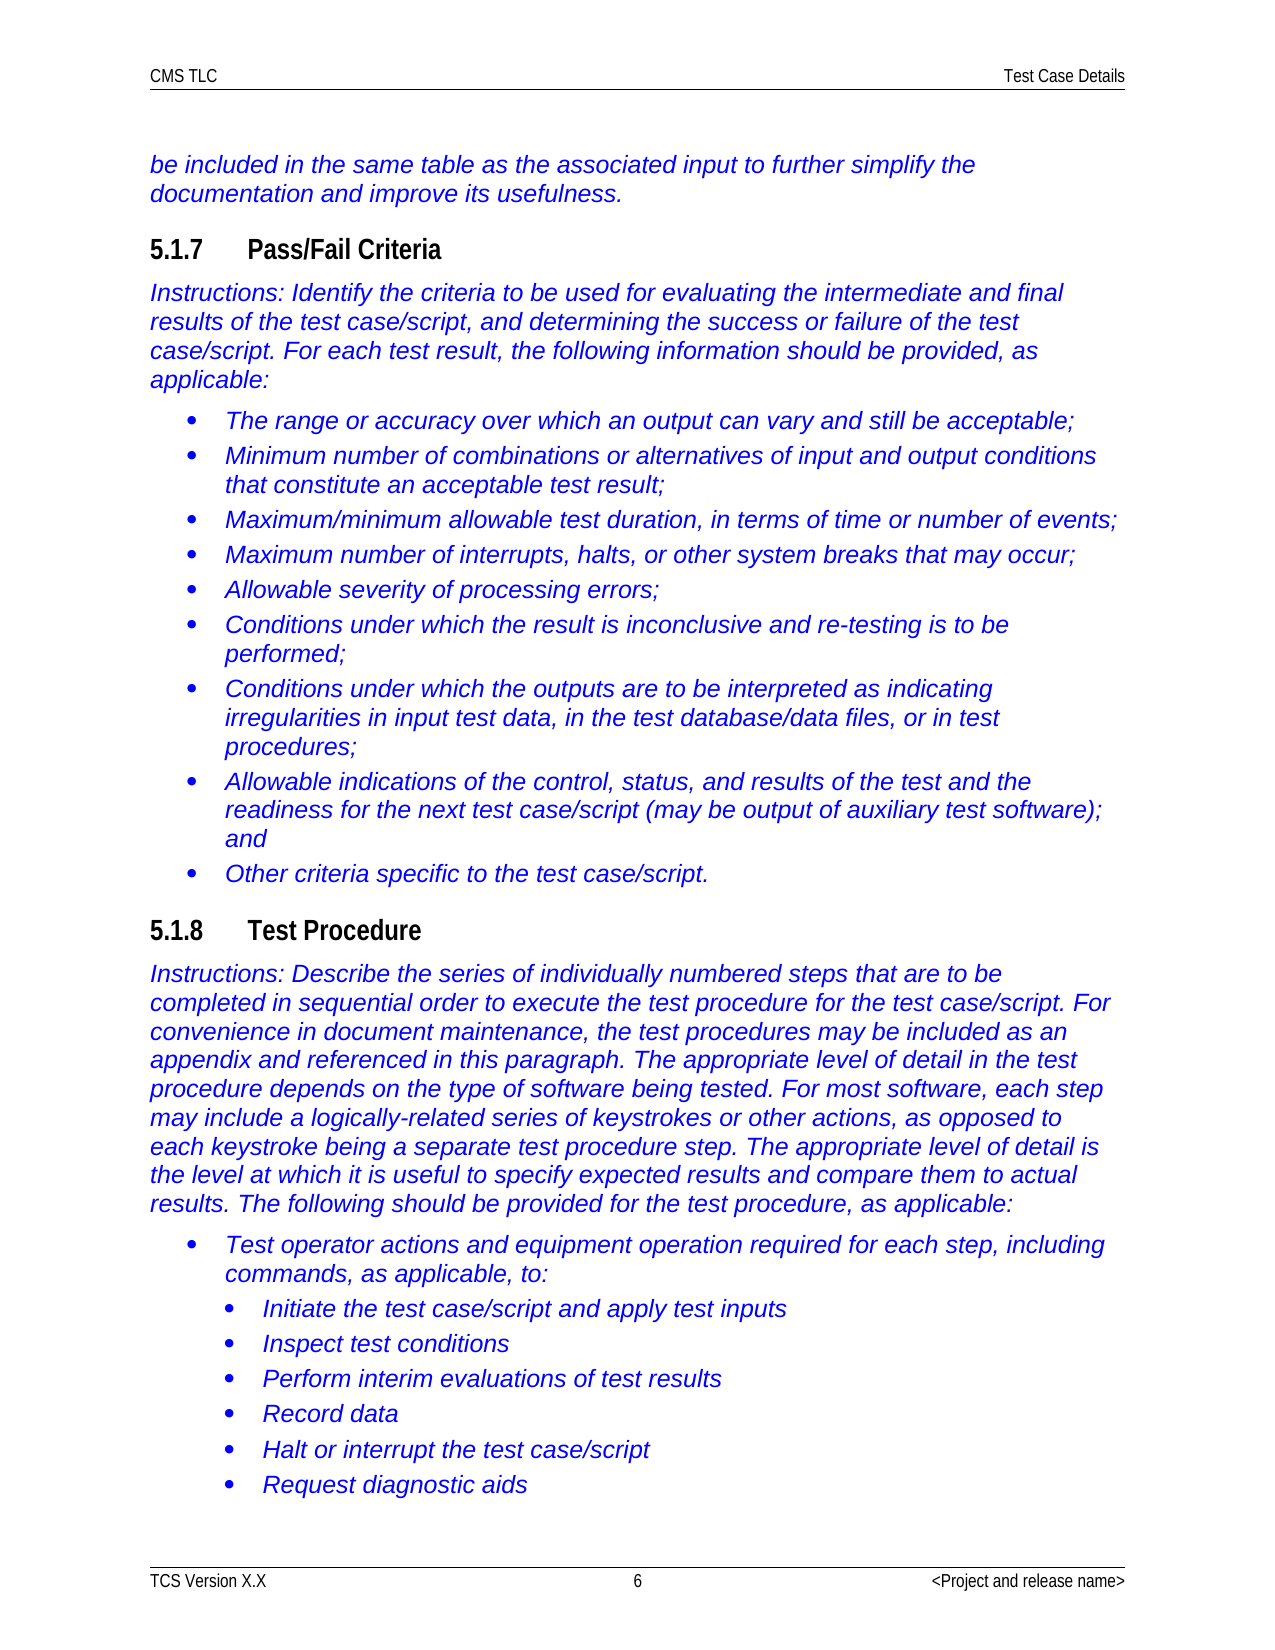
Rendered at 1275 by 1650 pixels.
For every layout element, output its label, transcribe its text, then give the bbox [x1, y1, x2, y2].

text Instructions: Identify the criteria to be used for evaluating the intermediate and final results of the test case/script, and determining the success or failure of the test case/script. For each test result, the following information should be provided, as applicable: [150, 278, 1125, 393]
text Maximum/minimum allowable test duration, in terms of time or number of events; [187, 505, 1125, 534]
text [150, 150, 1125, 207]
subtitle Pass/Fail Criteria [150, 232, 1125, 266]
text Allowable indications of the control, status, and results of the test and the readiness for the next test case/script (may be output of auxiliary test software); and [187, 767, 1125, 853]
text Initiate the test case/script and apply test inputs [225, 1294, 1125, 1323]
text Conditions under which the outputs are to be interpreted as indicating irregularities in input test data, in the test database/data files, or in test procedures; [187, 674, 1125, 760]
text Instructions: Describe the series of individually numbered steps that are to be completed in sequential order to execute the test procedure for the test case/script. For convenience in document maintenance, the test procedures may be included as an appendix and referenced in this paragraph. The appropriate level of detail in the test procedure depends on the type of software being tested. For most software, each step may include a logically-related series of keystrokes or other actions, as opposed to each keystroke being a separate test procedure step. The appropriate level of detail is the level at which it is useful to specify expected results and compare them to actual results. The following should be provided for the test procedure, as applicable: [150, 959, 1125, 1218]
text Request diagnostic aids [225, 1470, 1125, 1498]
text Maximum number of interrupts, halts, or other system breaks that may occur; [187, 540, 1125, 569]
text The range or accuracy over which an output can vary and still be acceptable; [187, 406, 1125, 435]
text Conditions under which the result is inconclusive and re-testing is to be performed; [187, 610, 1125, 668]
text Inspect test conditions [225, 1329, 1125, 1358]
text Allowable severity of processing errors; [187, 575, 1125, 604]
text Test operator actions and equipment operation required for each step, including commands, as applicable, to: [187, 1230, 1125, 1288]
text Other criteria specific to the test case/script. [187, 859, 1125, 888]
text Halt or interrupt the test case/script [225, 1434, 1125, 1463]
text Record data [225, 1399, 1125, 1428]
subtitle Test Procedure [150, 913, 1125, 947]
text Perform interim evaluations of test results [225, 1364, 1125, 1393]
text Minimum number of combinations or alternatives of input and output conditions that constitute an acceptable test result; [187, 441, 1125, 499]
